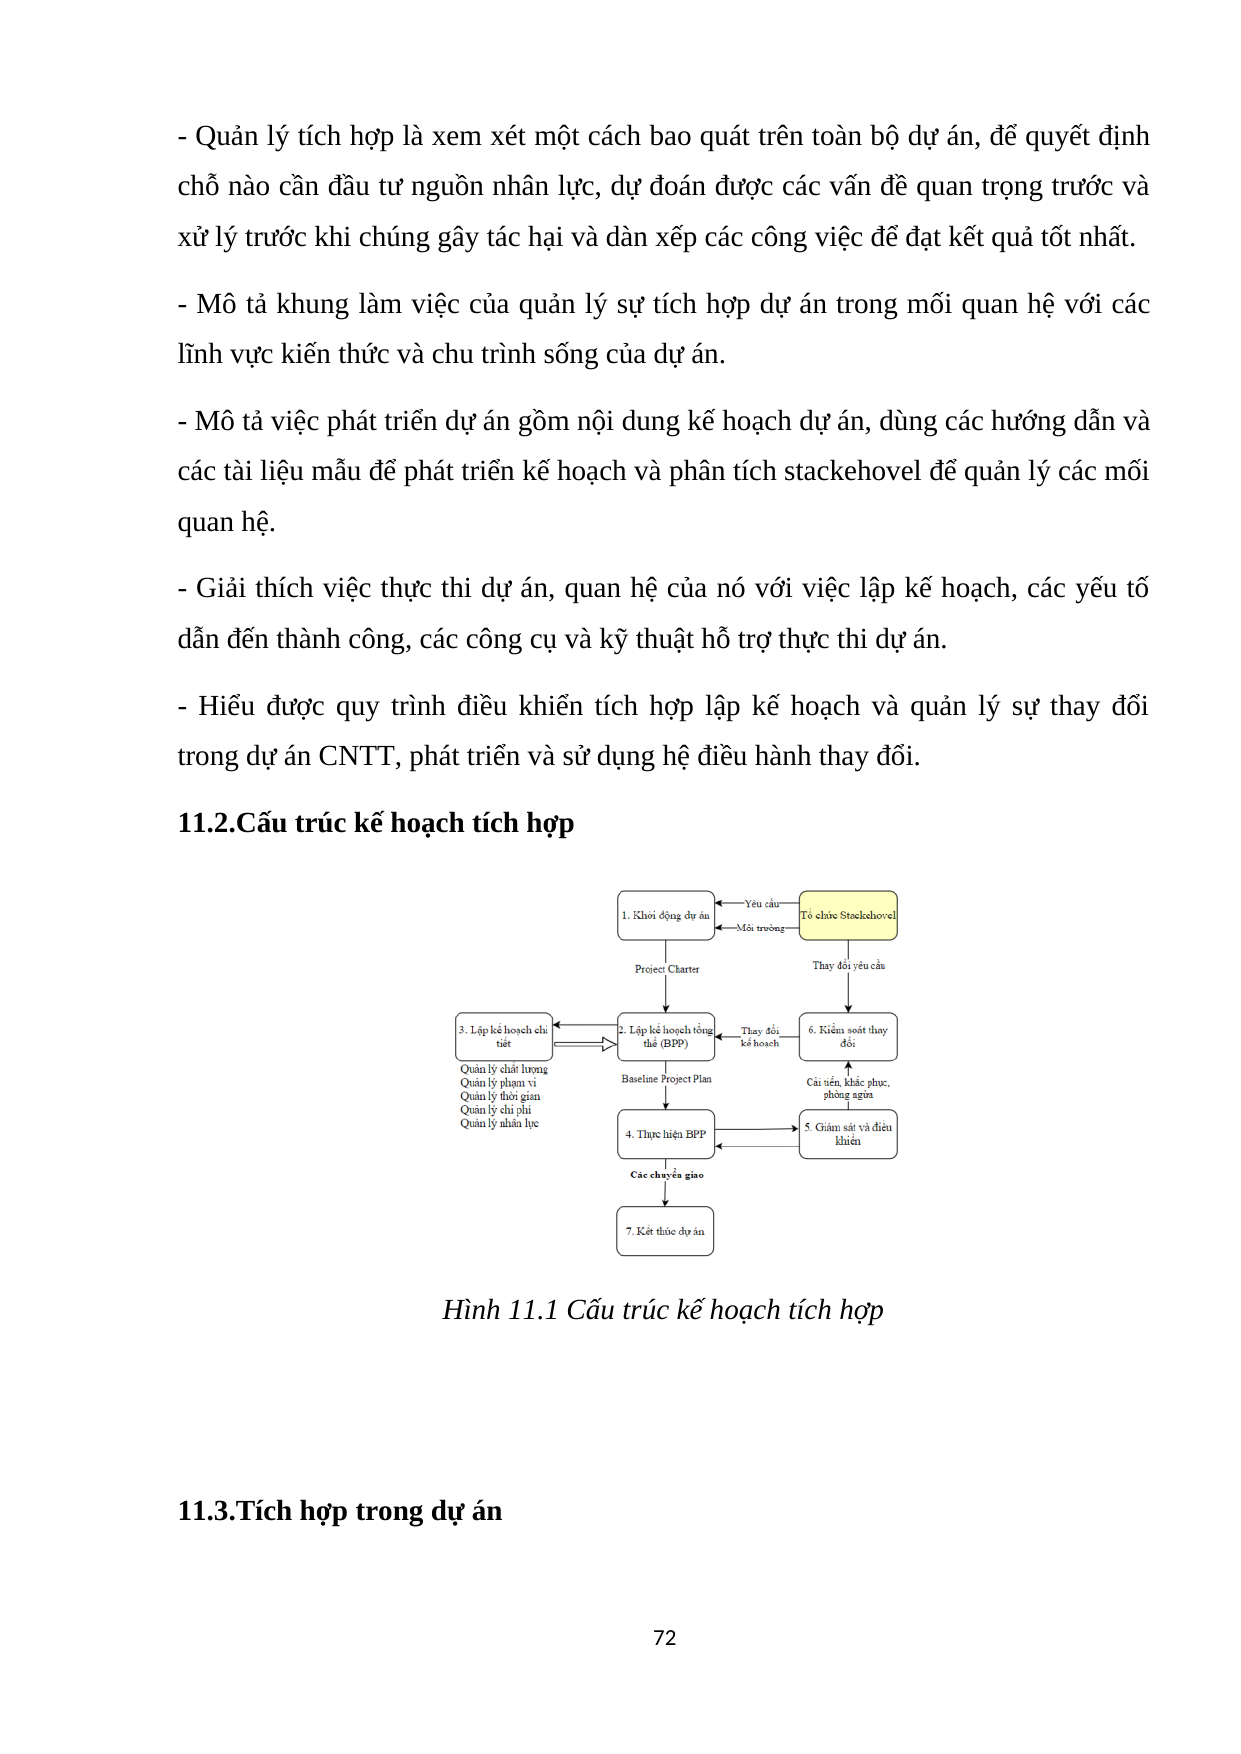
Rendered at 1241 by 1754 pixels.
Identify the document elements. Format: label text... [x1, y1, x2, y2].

text - Mô tả khung làm việc của quản lý sự tích hợp dự án trong mối quan hệ với các lĩnh vực kiến thức và chu trình sống của dự án. [177, 286, 1152, 369]
text 11.2.Cấu trúc kế hoạch tích hợp [177, 805, 1152, 839]
picture [416, 872, 913, 1262]
text - Giải thích việc thực thi dự án, quan hệ của nó với việc lập kế hoạch, các yếu tố dẫn đến thành công, các công cụ và kỹ thuật hỗ trợ thực thi dự án. [177, 571, 1152, 654]
text Hình 11.1 Cấu trúc kế hoạch tích hợp [177, 1292, 1152, 1326]
text - Mô tả việc phát triển dự án gồm nội dung kế hoạch dự án, dùng các hướng dẫn và các tài liệu mẫu để phát triển kế hoạch và phân tích stackehovel để quản lý các mối quan hệ. [177, 403, 1152, 537]
text - Hiểu được quy trình điều khiển tích hợp lập kế hoạch và quản lý sự thay đổi trong dự án CNTT, phát triển và sử dụng hệ điều hành thay đổi. [177, 688, 1152, 772]
text - Quản lý tích hợp là xem xét một cách bao quát trên toàn bộ dự án, để quyết định chỗ nào cần đầu tư nguồn nhân lực, dự đoán được các vấn đề quan trọng trước và xử lý trước khi chúng gây tác hại và dàn xếp các công việc để đạt kết quả tốt nhất. [177, 118, 1152, 252]
text 11.3.Tích hợp trong dự án [177, 1493, 1152, 1527]
